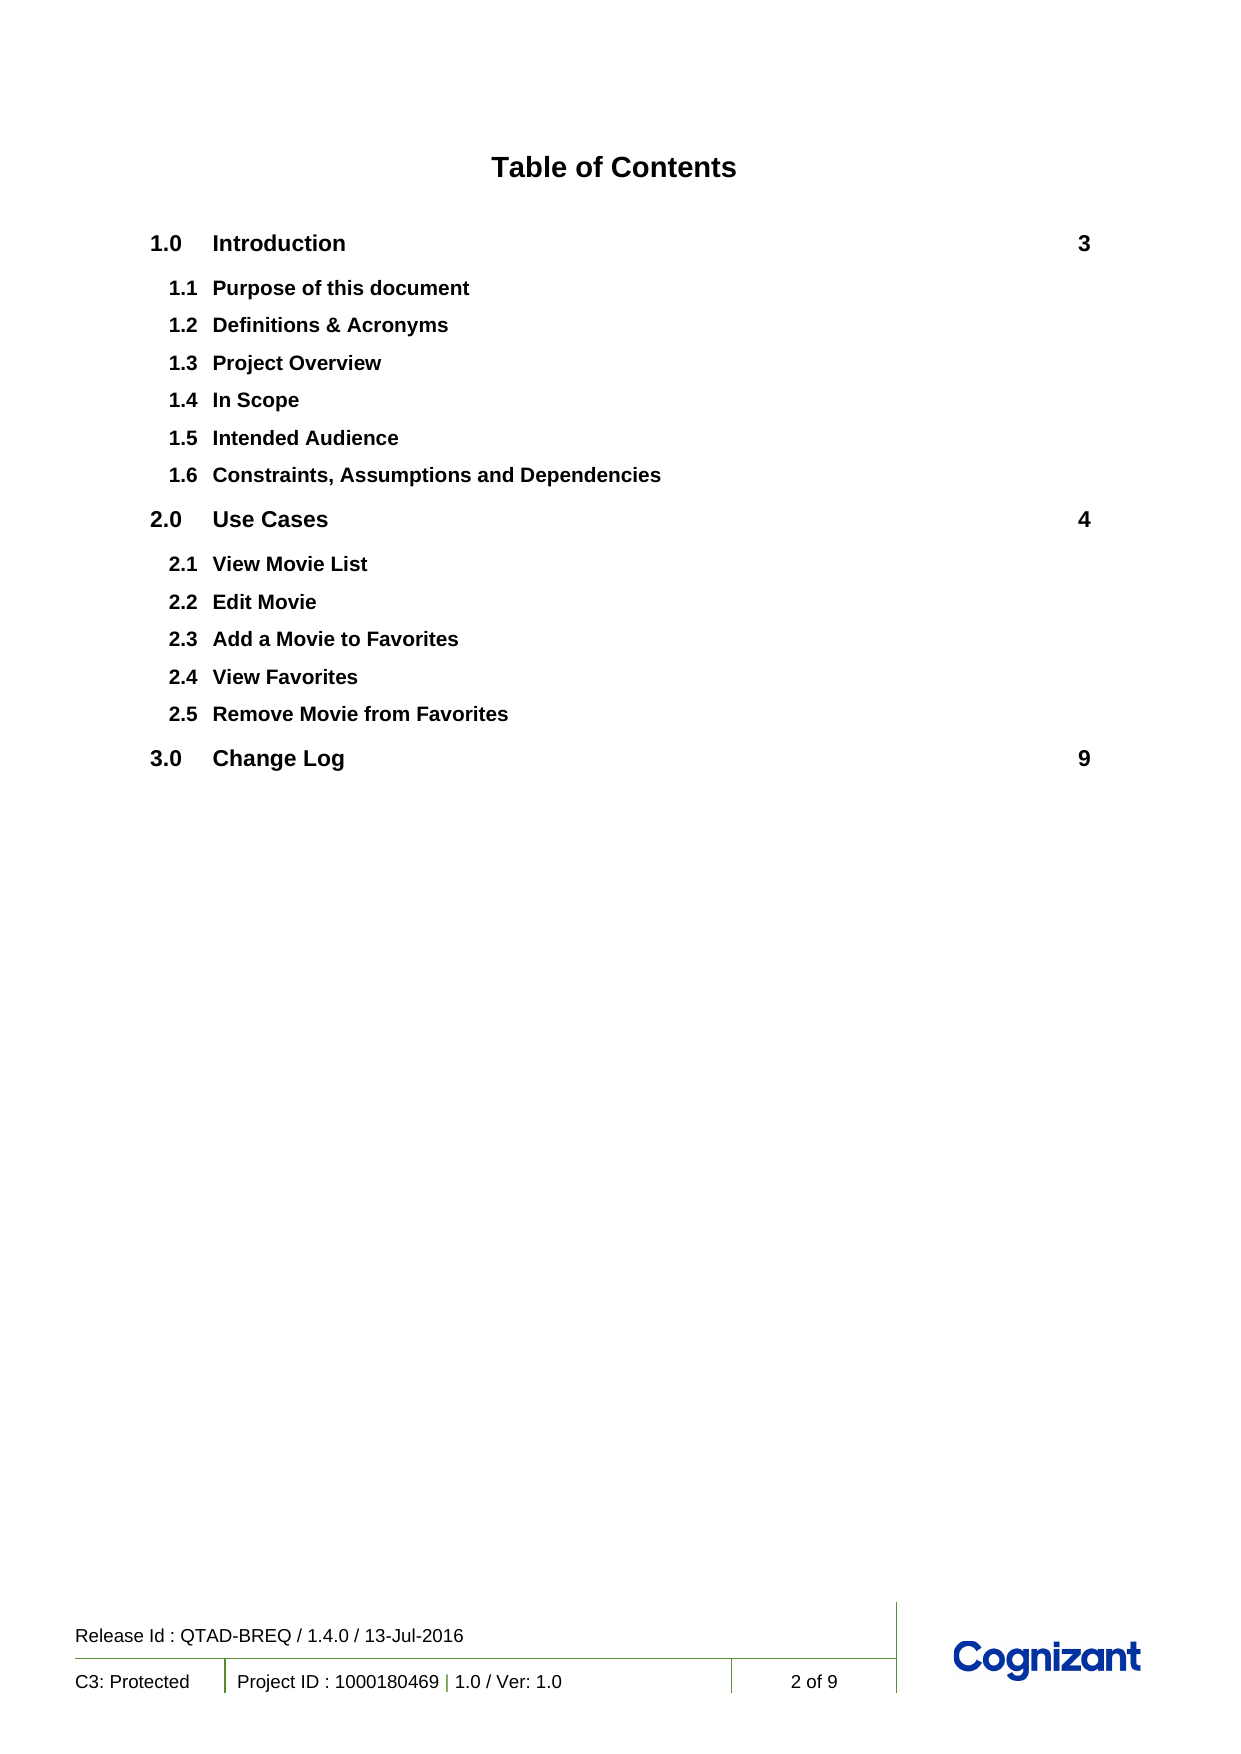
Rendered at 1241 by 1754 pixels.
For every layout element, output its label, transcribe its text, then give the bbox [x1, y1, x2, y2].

text 1.4 In Scope 3 [169, 387, 1078, 412]
picture [953, 1641, 1142, 1681]
text 2.4 View Favorites 8 [169, 663, 1078, 688]
text 1.5 Intended Audience 3 [169, 425, 1078, 450]
text 1.6 Constraints, Assumptions and Dependencies 4 [169, 462, 1078, 487]
text 1.3 Project Overview 3 [169, 350, 1078, 375]
text 1.2 Definitions & Acronyms 3 [169, 312, 1078, 337]
text 3.0 Change Log 9 [150, 745, 1078, 771]
text 2.5 Remove Movie from Favorites 9 [169, 701, 1078, 726]
text Table of Contents [150, 150, 1078, 183]
text 2.2 Edit Movie 7 [169, 588, 1078, 613]
text 1.0 Introduction 3 [150, 229, 1078, 256]
text 2.1 View Movie List 5 [169, 551, 1078, 576]
text 2.0 Use Cases 4 [150, 506, 1078, 532]
text 2.3 Add a Movie to Favorites 7 [169, 626, 1078, 651]
text 1.1 Purpose of this document 3 [169, 275, 1078, 300]
